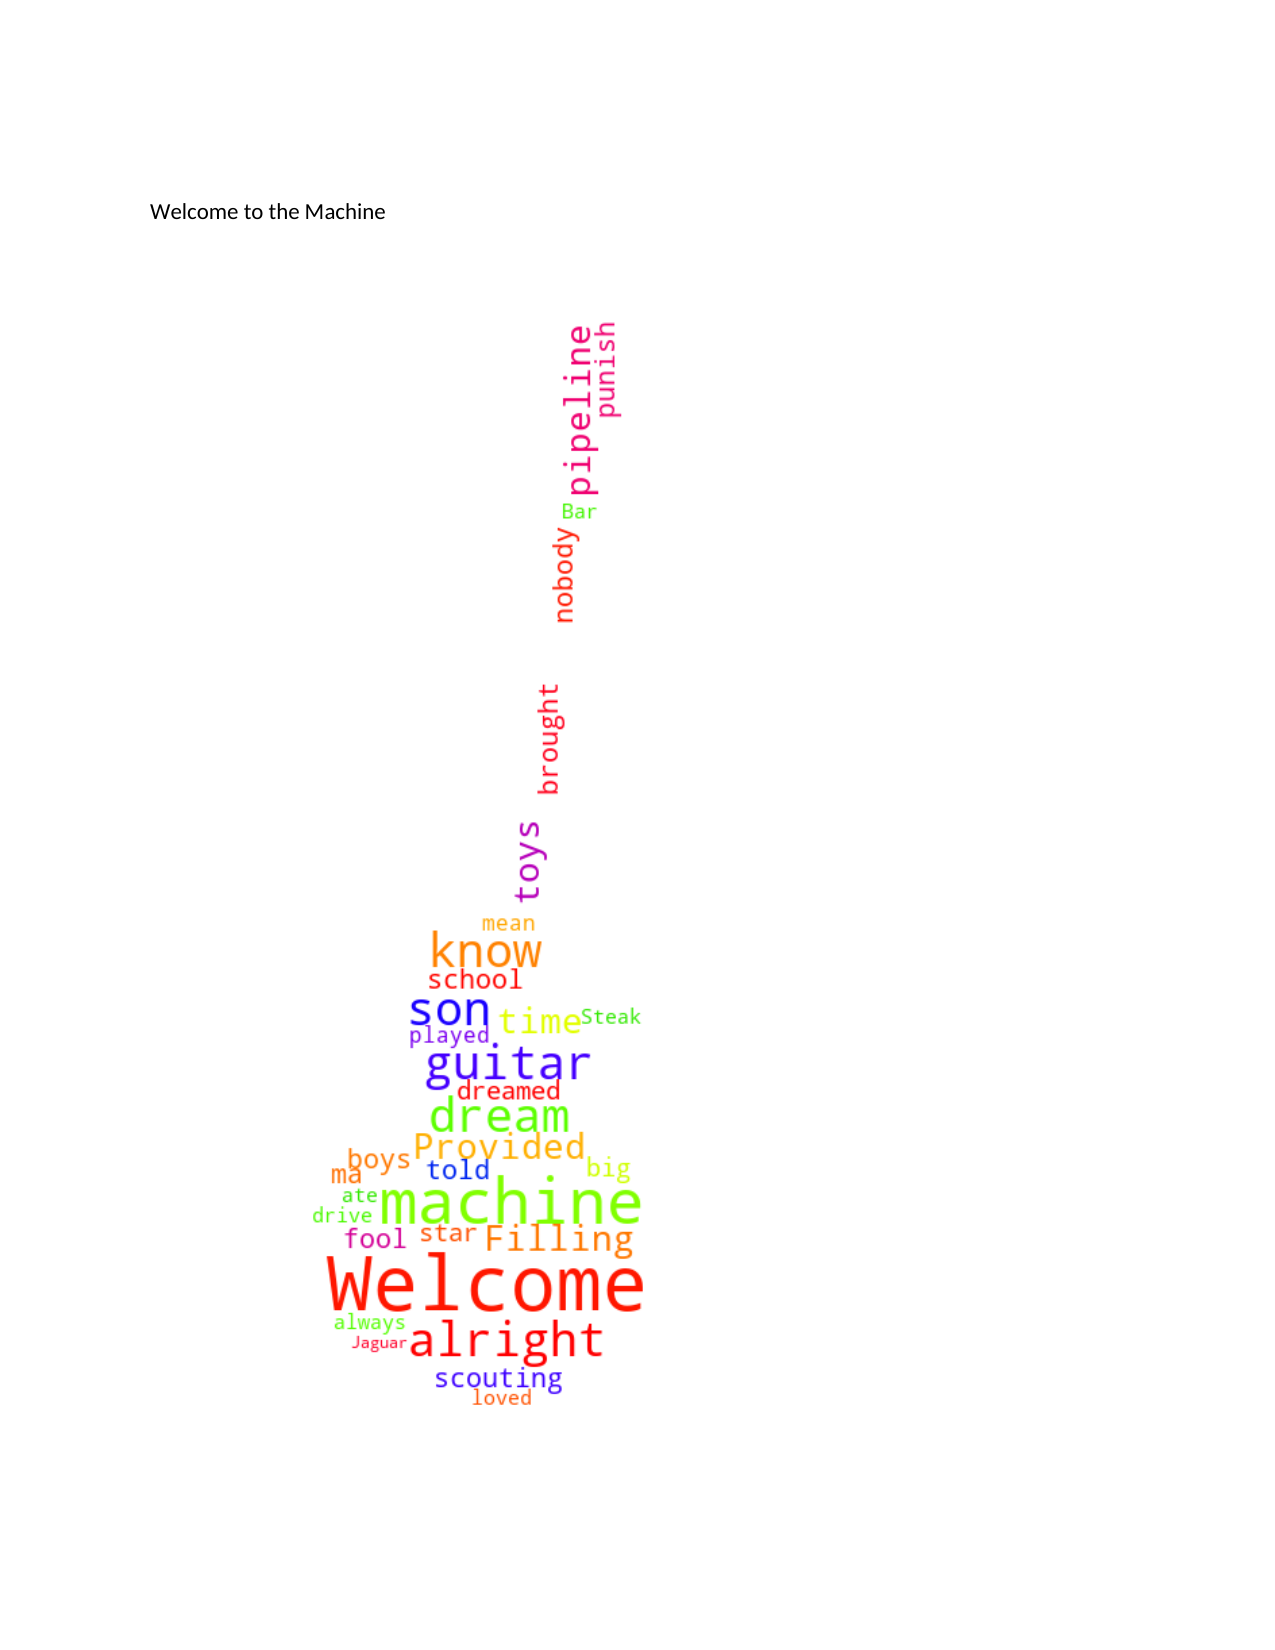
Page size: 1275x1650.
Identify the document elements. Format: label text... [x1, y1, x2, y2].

picture [150, 243, 882, 1459]
text Welcome to the Machine [150, 197, 1125, 225]
